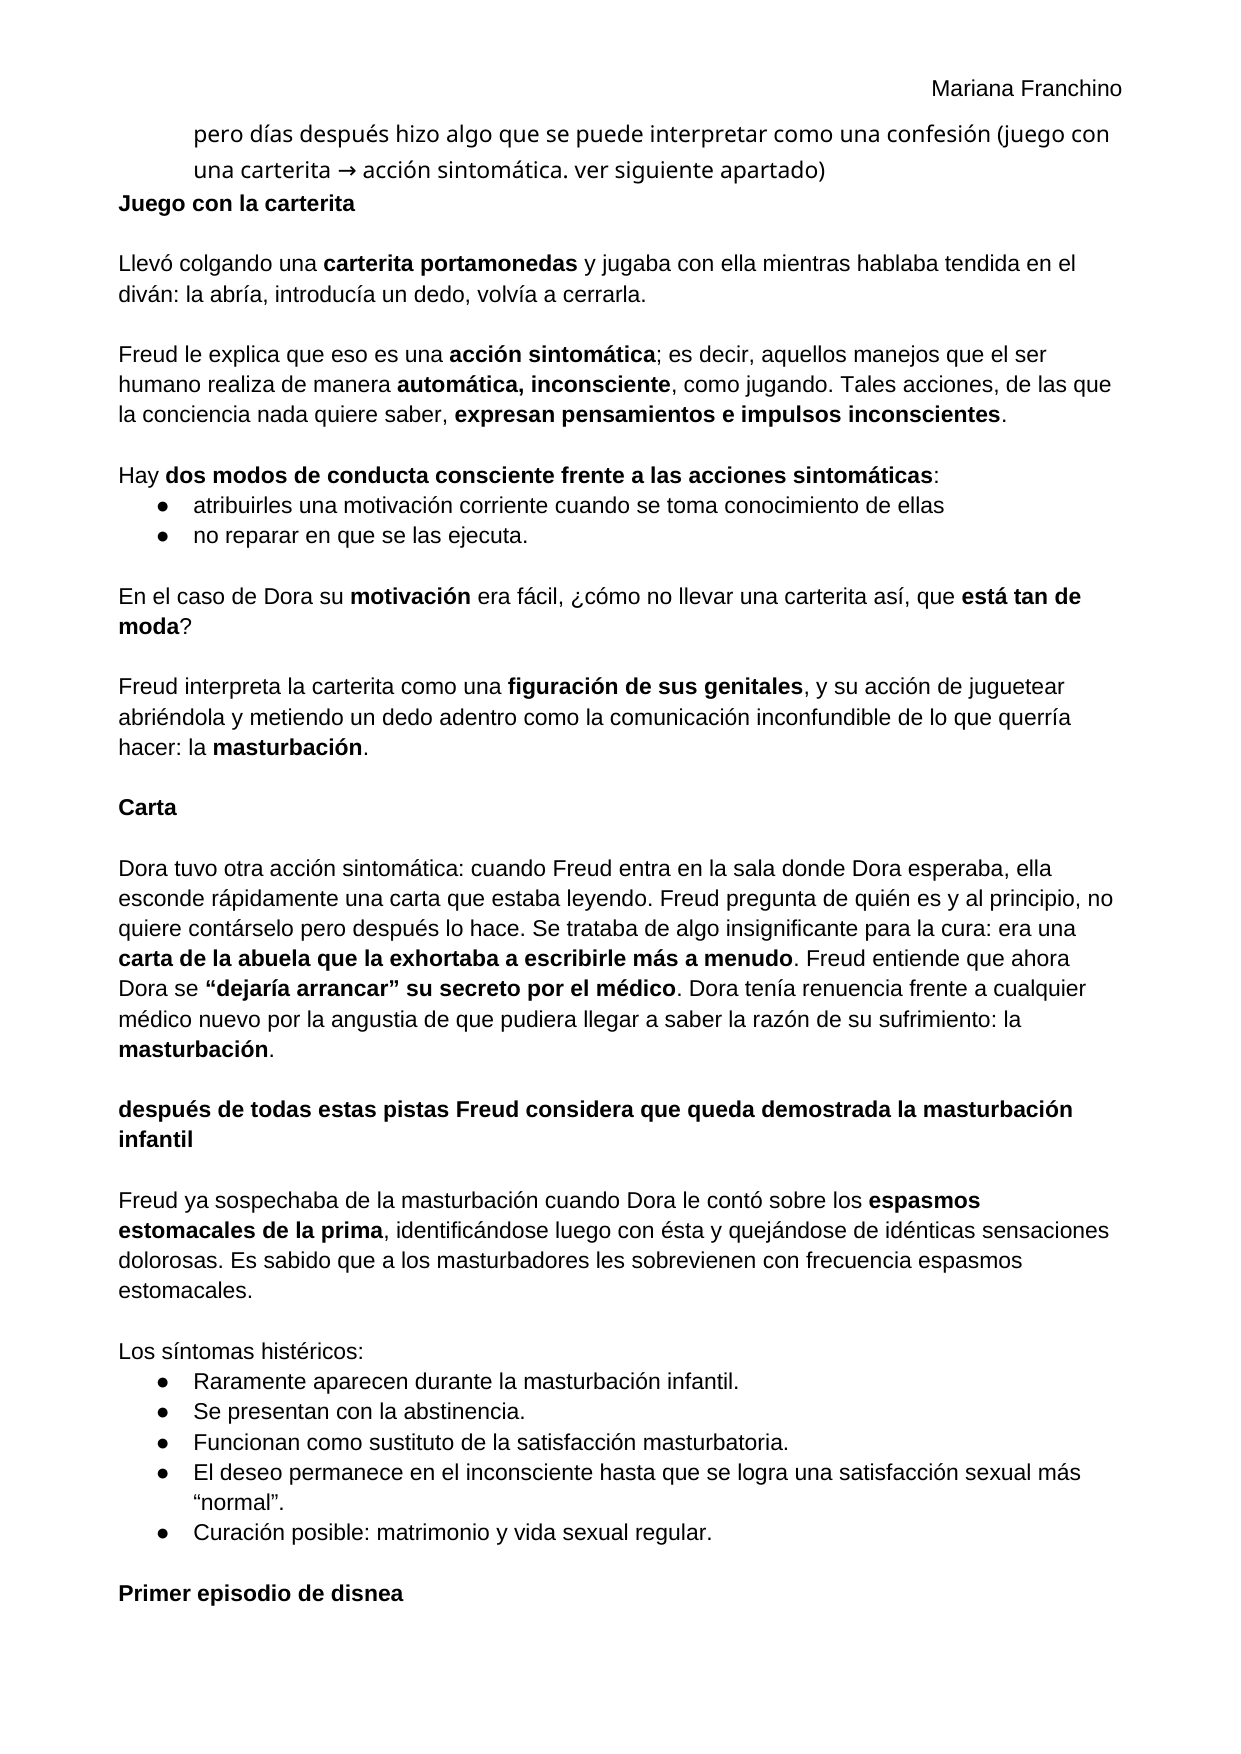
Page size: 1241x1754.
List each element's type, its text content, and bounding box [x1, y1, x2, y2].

list atribuirles una motivación corriente cuando se toma conocimiento de ellas [156, 492, 1122, 518]
text Freud ya sospechaba de la masturbación cuando Dora le contó sobre los espasmos estomacales de la prima, identificándose luego con ésta y quejándose de idénticas sensaciones dolorosas. Es sabido que a los masturbadores les sobrevienen con frecuencia espasmos estomacales. [118, 1187, 1122, 1304]
text Juego con la carterita [118, 190, 1122, 216]
list no reparar en que se las ejecuta. [156, 522, 1122, 548]
text Primer episodio de disnea [118, 1579, 1122, 1606]
text En el caso de Dora su motivación era fácil, ¿cómo no llevar una carterita así, que está tan de moda? [118, 583, 1122, 639]
text Carta [118, 794, 1122, 820]
text Los síntomas histéricos: [118, 1338, 1122, 1364]
text Freud le explica que eso es una acción sintomática; es decir, aquellos manejos que el ser humano realiza de manera automática, inconsciente, como jugando. Tales acciones, de las que la conciencia nada quiere saber, expresan pensamientos e impulsos inconscientes. [118, 341, 1122, 428]
list Se presentan con la abstinencia. [156, 1398, 1122, 1424]
list Funcionan como sustituto de la satisfacción masturbatoria. [156, 1428, 1122, 1455]
text Dora tuvo otra acción sintomática: cuando Freud entra en la sala donde Dora esperaba, ella esconde rápidamente una carta que estaba leyendo. Freud pregunta de quién es y al principio, no quiere contárselo pero después lo hace. Se trataba de algo insignificante para la cura: era una carta de la abuela que la exhortaba a escribirle más a menudo. Freud entiende que ahora Dora se “dejaría arrancar” su secreto por el médico. Dora tenía renuencia frente a cualquier médico nuevo por la angustia de que pudiera llegar a saber la razón de su sufrimiento: la masturbación. [118, 854, 1122, 1062]
text después de todas estas pistas Freud considera que queda demostrada la masturbación infantil [118, 1096, 1122, 1153]
list Raramente aparecen durante la masturbación infantil. [156, 1368, 1122, 1394]
text Hay dos modos de conducta consciente frente a las acciones sintomáticas: [118, 462, 1122, 488]
list El deseo permanece en el inconsciente hasta que se logra una satisfacción sexual más “normal”. [156, 1459, 1122, 1515]
text Freud interpreta la carterita como una figuración de sus genitales, y su acción de juguetear abriéndola y metiendo un dedo adentro como la comunicación inconfundible de lo que querría hacer: la masturbación. [118, 673, 1122, 760]
text Llevó colgando una carterita portamonedas y jugaba con ella mientras hablaba tendida en el diván: la abría, introducía un dedo, volvía a cerrarla. [118, 250, 1122, 307]
list Curación posible: matrimonio y vida sexual regular. [156, 1519, 1122, 1545]
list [156, 118, 1122, 185]
